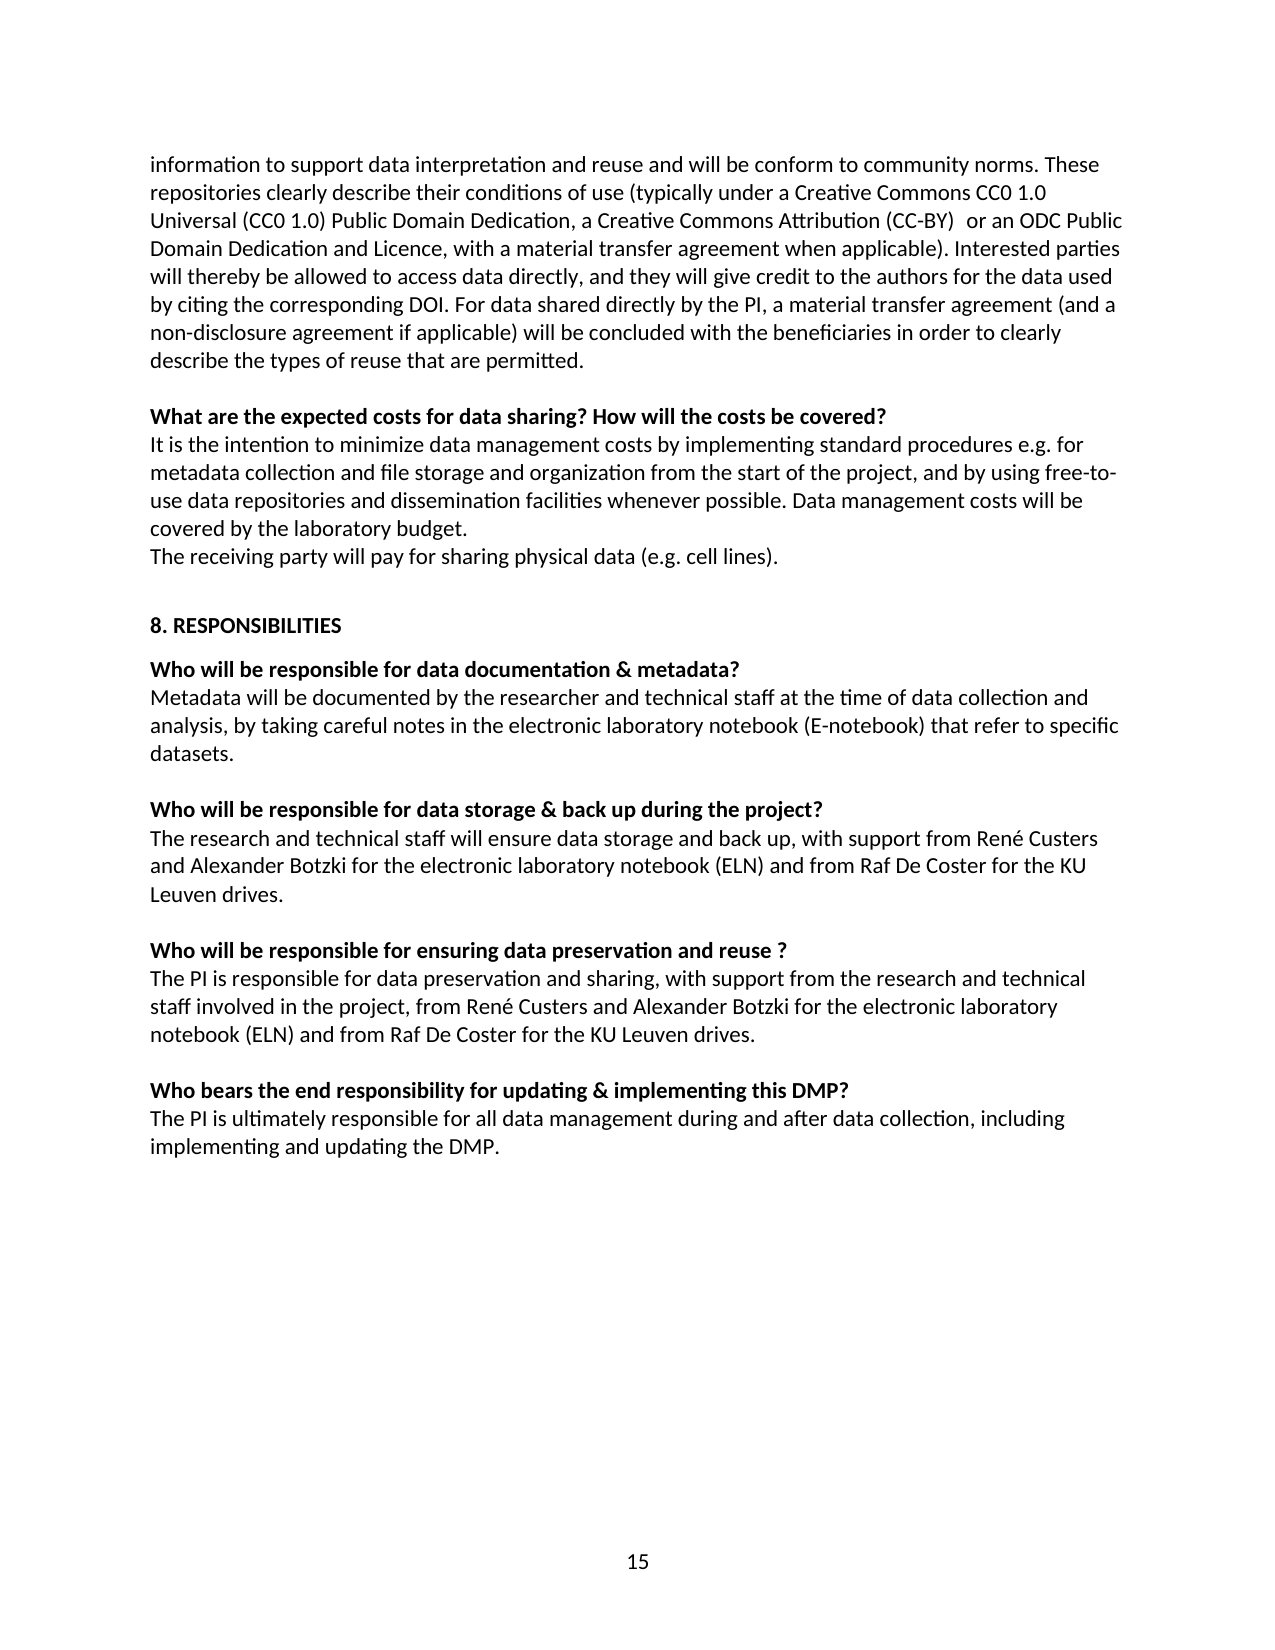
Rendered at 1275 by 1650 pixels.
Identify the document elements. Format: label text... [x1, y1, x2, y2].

text What are the expected costs for data sharing? How will the costs be covered? [150, 402, 1125, 430]
text It is the intention to minimize data management costs by implementing standard procedures e.g. for metadata collection and file storage and organization from the start of the project, and by using free-to-use data repositories and dissemination facilities whenever possible. Data management costs will be covered by the laboratory budget. [150, 430, 1125, 542]
text Who will be responsible for ensuring data preservation and reuse ? [150, 936, 1125, 964]
text The PI is ultimately responsible for all data management during and after data collection, including implementing and updating the DMP. [150, 1104, 1125, 1160]
text The PI is responsible for data preservation and sharing, with support from the research and technical staff involved in the project, from René Custers and Alexander Botzki for the electronic laboratory notebook (ELN) and from Raf De Coster for the KU Leuven drives. [150, 964, 1125, 1048]
subtitle 8. RESPONSIBILITIES [150, 611, 1125, 639]
text Who bears the end responsibility for updating & implementing this DMP? [150, 1076, 1125, 1104]
text Who will be responsible for data storage & back up during the project? [150, 796, 1125, 824]
text The receiving party will pay for sharing physical data (e.g. cell lines). [150, 542, 1125, 570]
text Who will be responsible for data documentation & metadata? [150, 656, 1125, 683]
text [150, 150, 1125, 374]
text The research and technical staff will ensure data storage and back up, with support from René Custers and Alexander Botzki for the electronic laboratory notebook (ELN) and from Raf De Coster for the KU Leuven drives. [150, 824, 1125, 908]
text Metadata will be documented by the researcher and technical staff at the time of data collection and analysis, by taking careful notes in the electronic laboratory notebook (E-notebook) that refer to specific datasets. [150, 683, 1125, 768]
